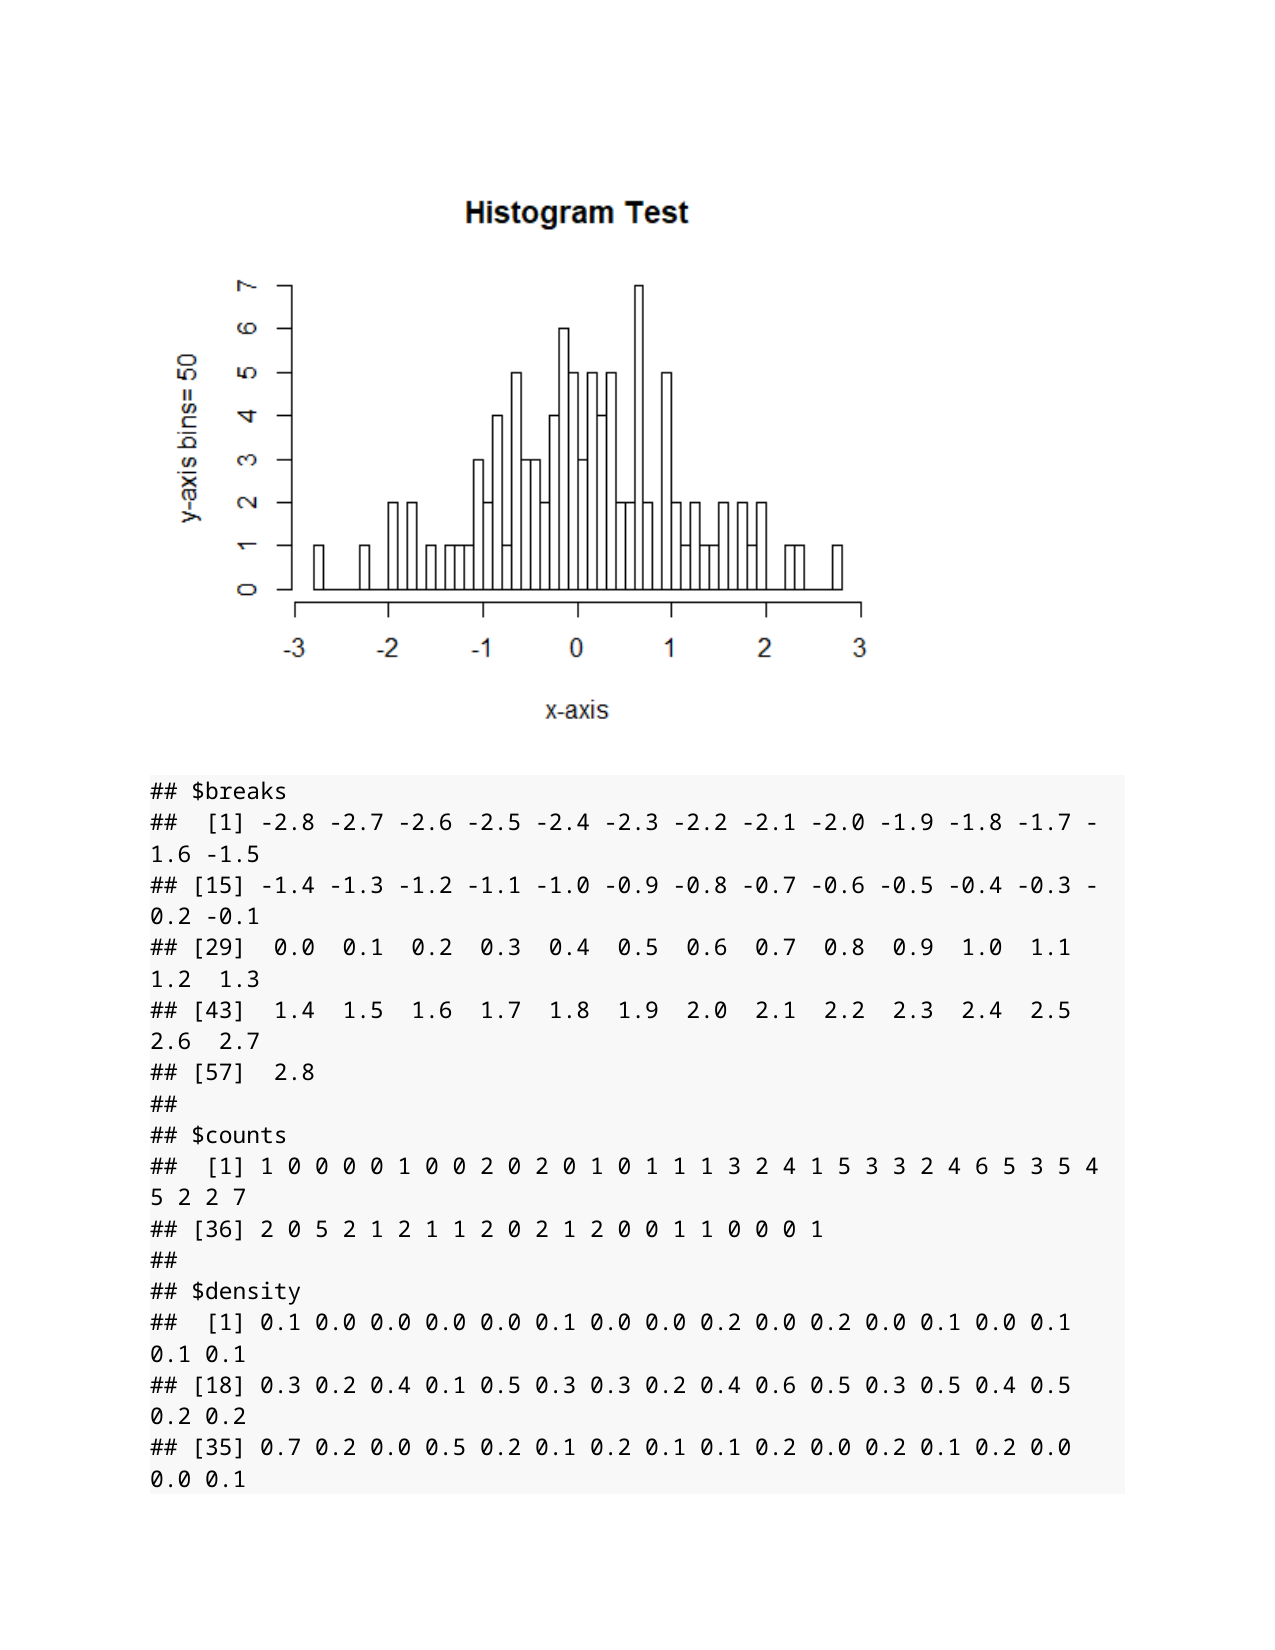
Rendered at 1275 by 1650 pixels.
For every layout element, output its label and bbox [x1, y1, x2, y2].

text [150, 775, 1125, 1494]
picture [168, 150, 927, 757]
